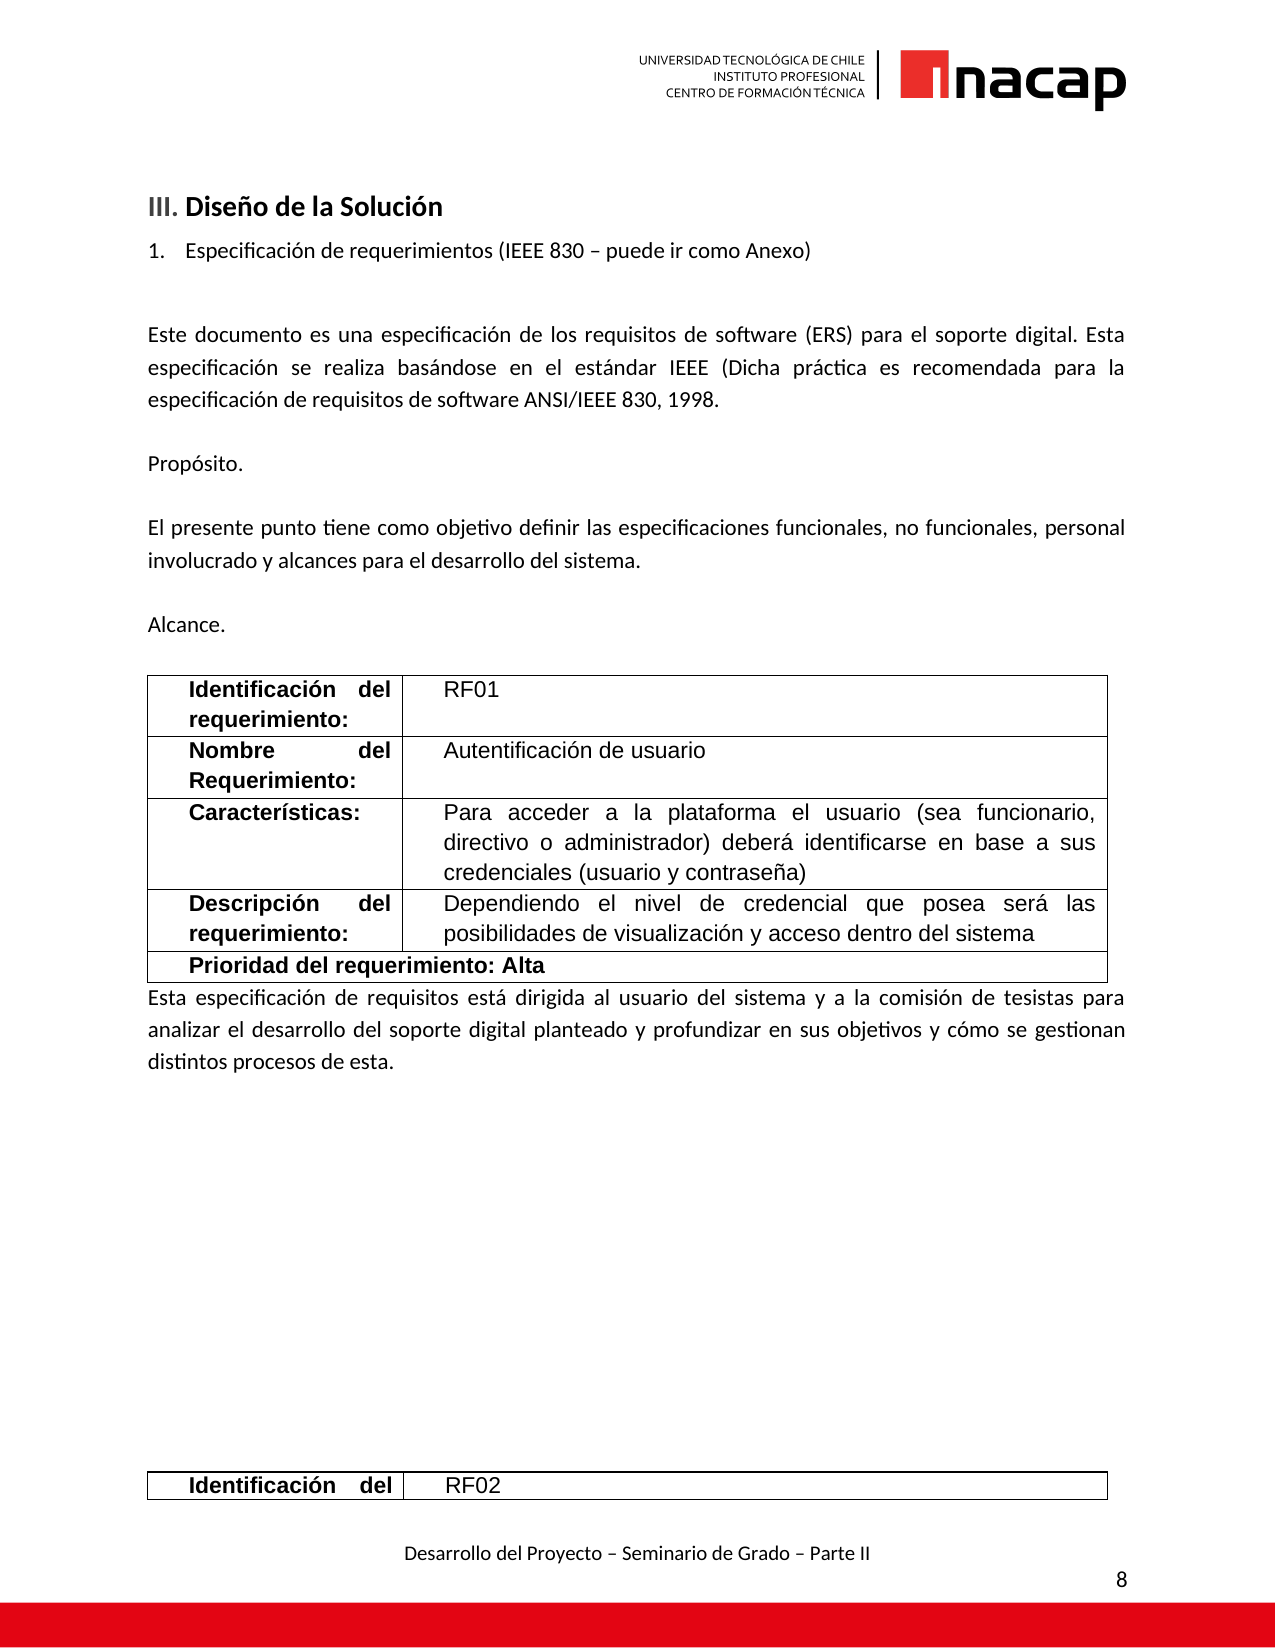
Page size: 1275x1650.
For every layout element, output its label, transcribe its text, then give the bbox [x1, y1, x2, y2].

table_header Identificación del requerimiento: [148, 676, 402, 736]
list Diseño de la Solución [148, 188, 1127, 224]
table_header RF02 [404, 1473, 1107, 1499]
text Propósito. [148, 449, 1127, 477]
table_cell Para acceder a la plataforma el usuario (sea funcionario, directivo o administrador) deberá identificarse en base a sus credenciales (usuario y contraseña) [403, 799, 1107, 889]
table_header RF01 [403, 676, 1107, 736]
table_cell Prioridad del requerimiento: Alta [148, 952, 1107, 982]
table_cell Características: [148, 799, 402, 889]
list Especificación de requerimientos (IEEE 830 – puede ir como Anexo) [148, 236, 1127, 264]
text Alcance. [148, 610, 1127, 638]
table_cell Dependiendo el nivel de credencial que posea será las posibilidades de visualización y acceso dentro del sistema [403, 890, 1107, 951]
table_cell Nombre del Requerimiento: [148, 737, 402, 797]
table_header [148, 1473, 403, 1499]
text Esta especificación de requisitos está dirigida al usuario del sistema y a la comisión de tesistas para analizar el desarrollo del soporte digital planteado y profundizar en sus objetivos y cómo se gestionan distintos procesos de esta. [148, 983, 1127, 1075]
picture [636, 46, 1128, 112]
text Este documento es una especificación de los requisitos de software (ERS) para el soporte digital. Esta especificación se realiza basándose en el estándar IEEE (Dicha práctica es recomendada para la especificación de requisitos de software ANSI/IEEE 830, 1998. [148, 320, 1127, 413]
table_cell Autentificación de usuario [403, 737, 1107, 797]
table_cell Descripción del requerimiento: [148, 890, 402, 951]
text El presente punto tiene como objetivo definir las especificaciones funcionales, no funcionales, personal involucrado y alcances para el desarrollo del sistema. [148, 513, 1127, 574]
